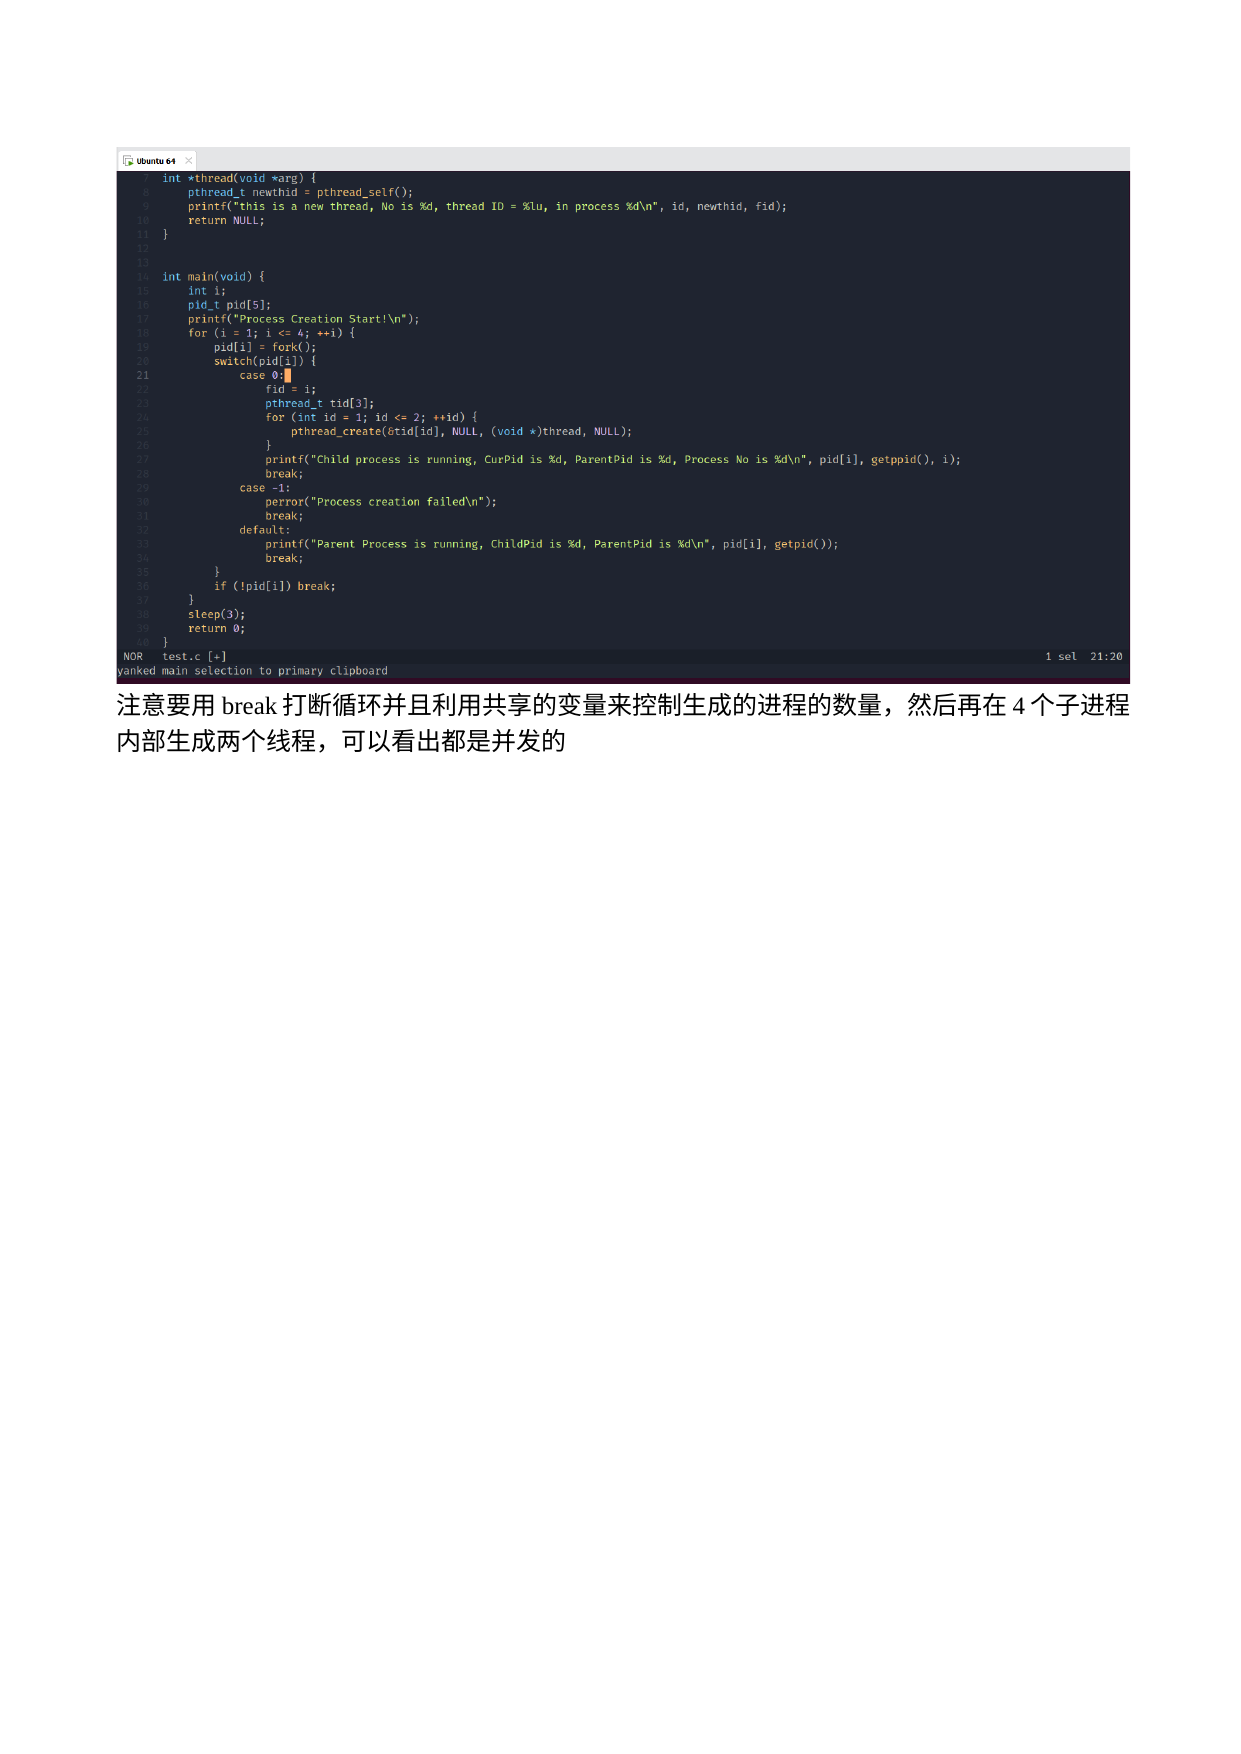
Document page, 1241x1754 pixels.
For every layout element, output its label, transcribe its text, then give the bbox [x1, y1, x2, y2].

picture [116, 147, 1131, 684]
text 注意要用break打断循环并且利用共享的变量来控制生成的进程的数量，然后再在4个子进程内部生成两个线程，可以看出都是并发的 [117, 685, 1130, 758]
